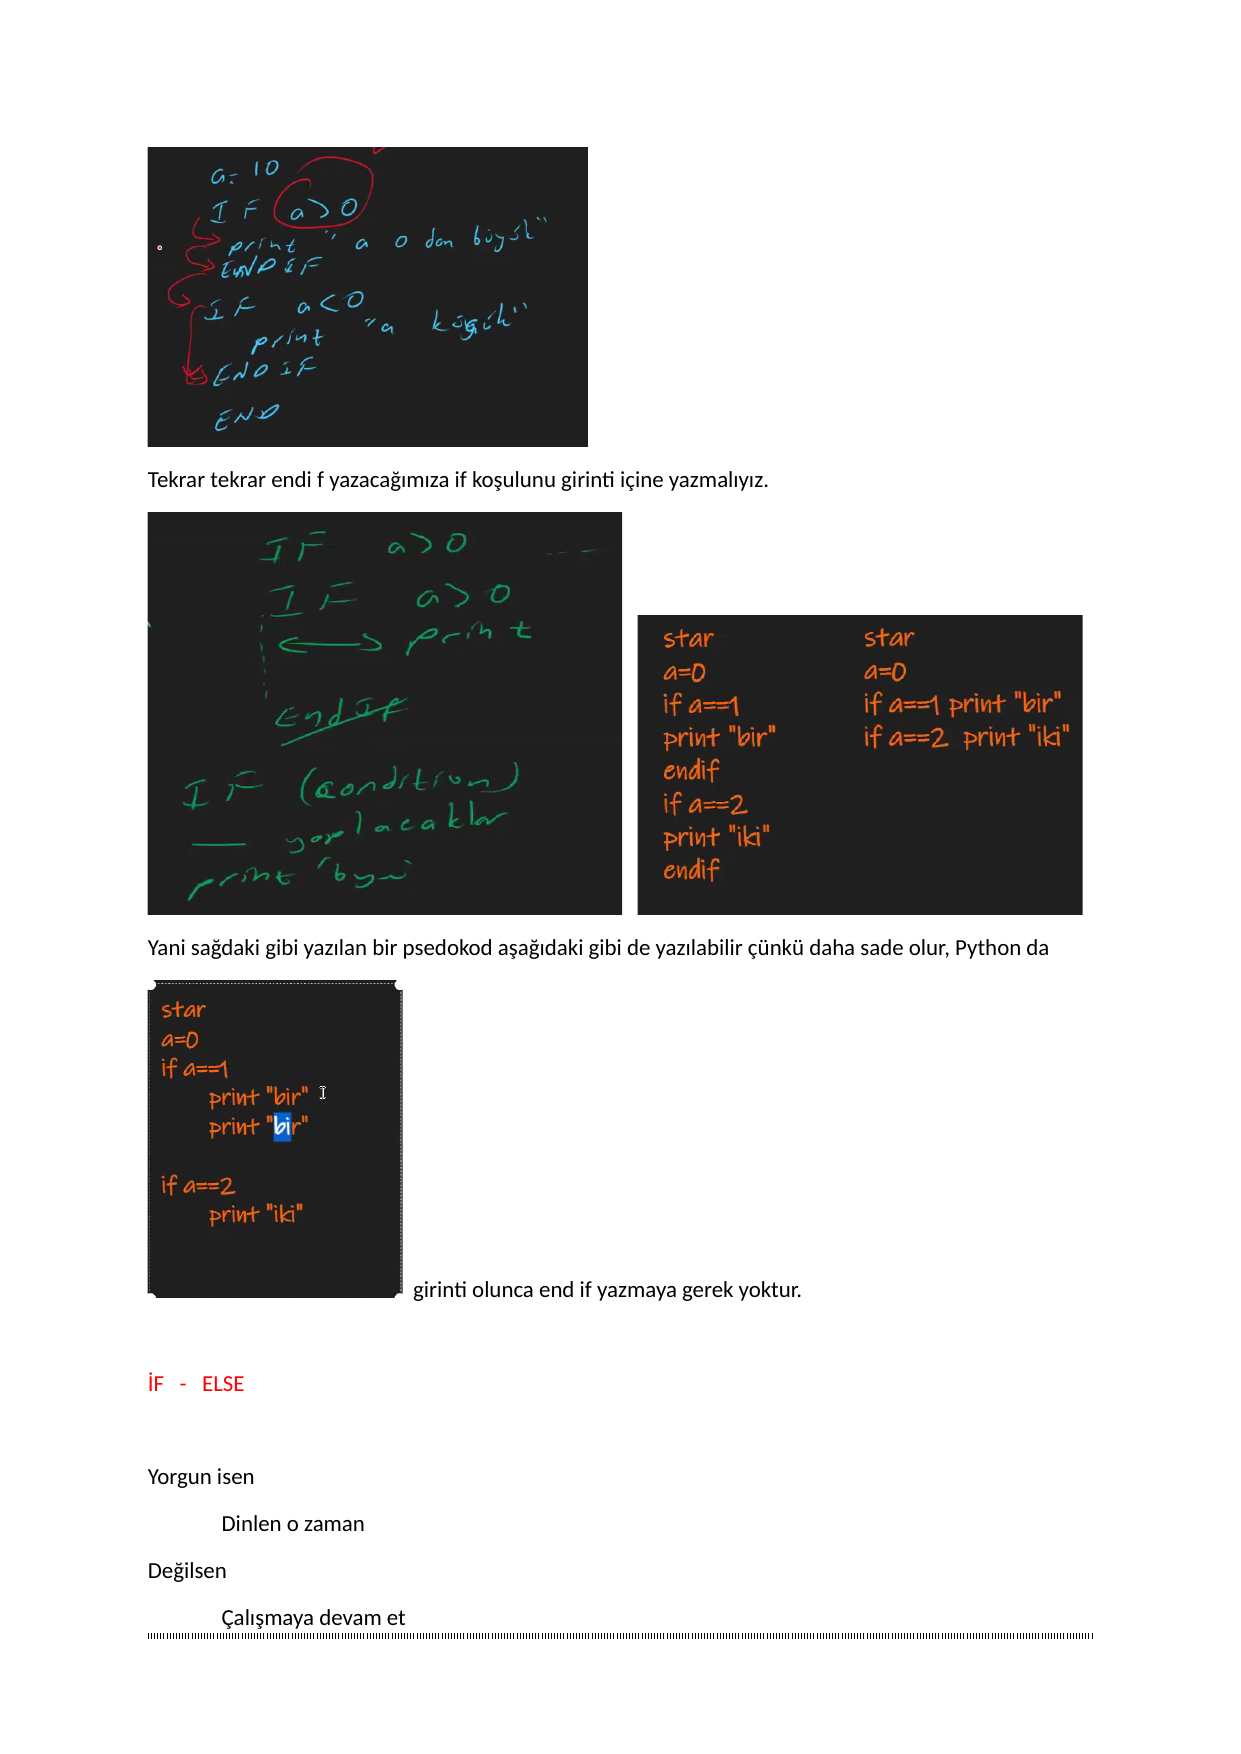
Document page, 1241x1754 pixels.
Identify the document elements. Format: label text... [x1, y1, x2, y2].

text Tekrar tekrar endi f yazacağımıza if koşulunu girinti içine yazmalıyız. [148, 465, 1093, 493]
picture [147, 147, 588, 447]
text Yorgun isen [148, 1462, 1093, 1490]
picture [147, 512, 623, 915]
text Çalışmaya devam et [148, 1603, 1093, 1639]
text İF - ELSE [148, 1369, 1093, 1397]
picture [147, 980, 403, 1298]
text Dinlen o zaman [148, 1509, 1093, 1537]
picture [637, 615, 1083, 915]
text Değilsen [148, 1556, 1093, 1584]
text Yani sağdaki gibi yazılan bir psedokod aşağıdaki gibi de yazılabilir çünkü daha sade olur, Python da [148, 933, 1093, 961]
